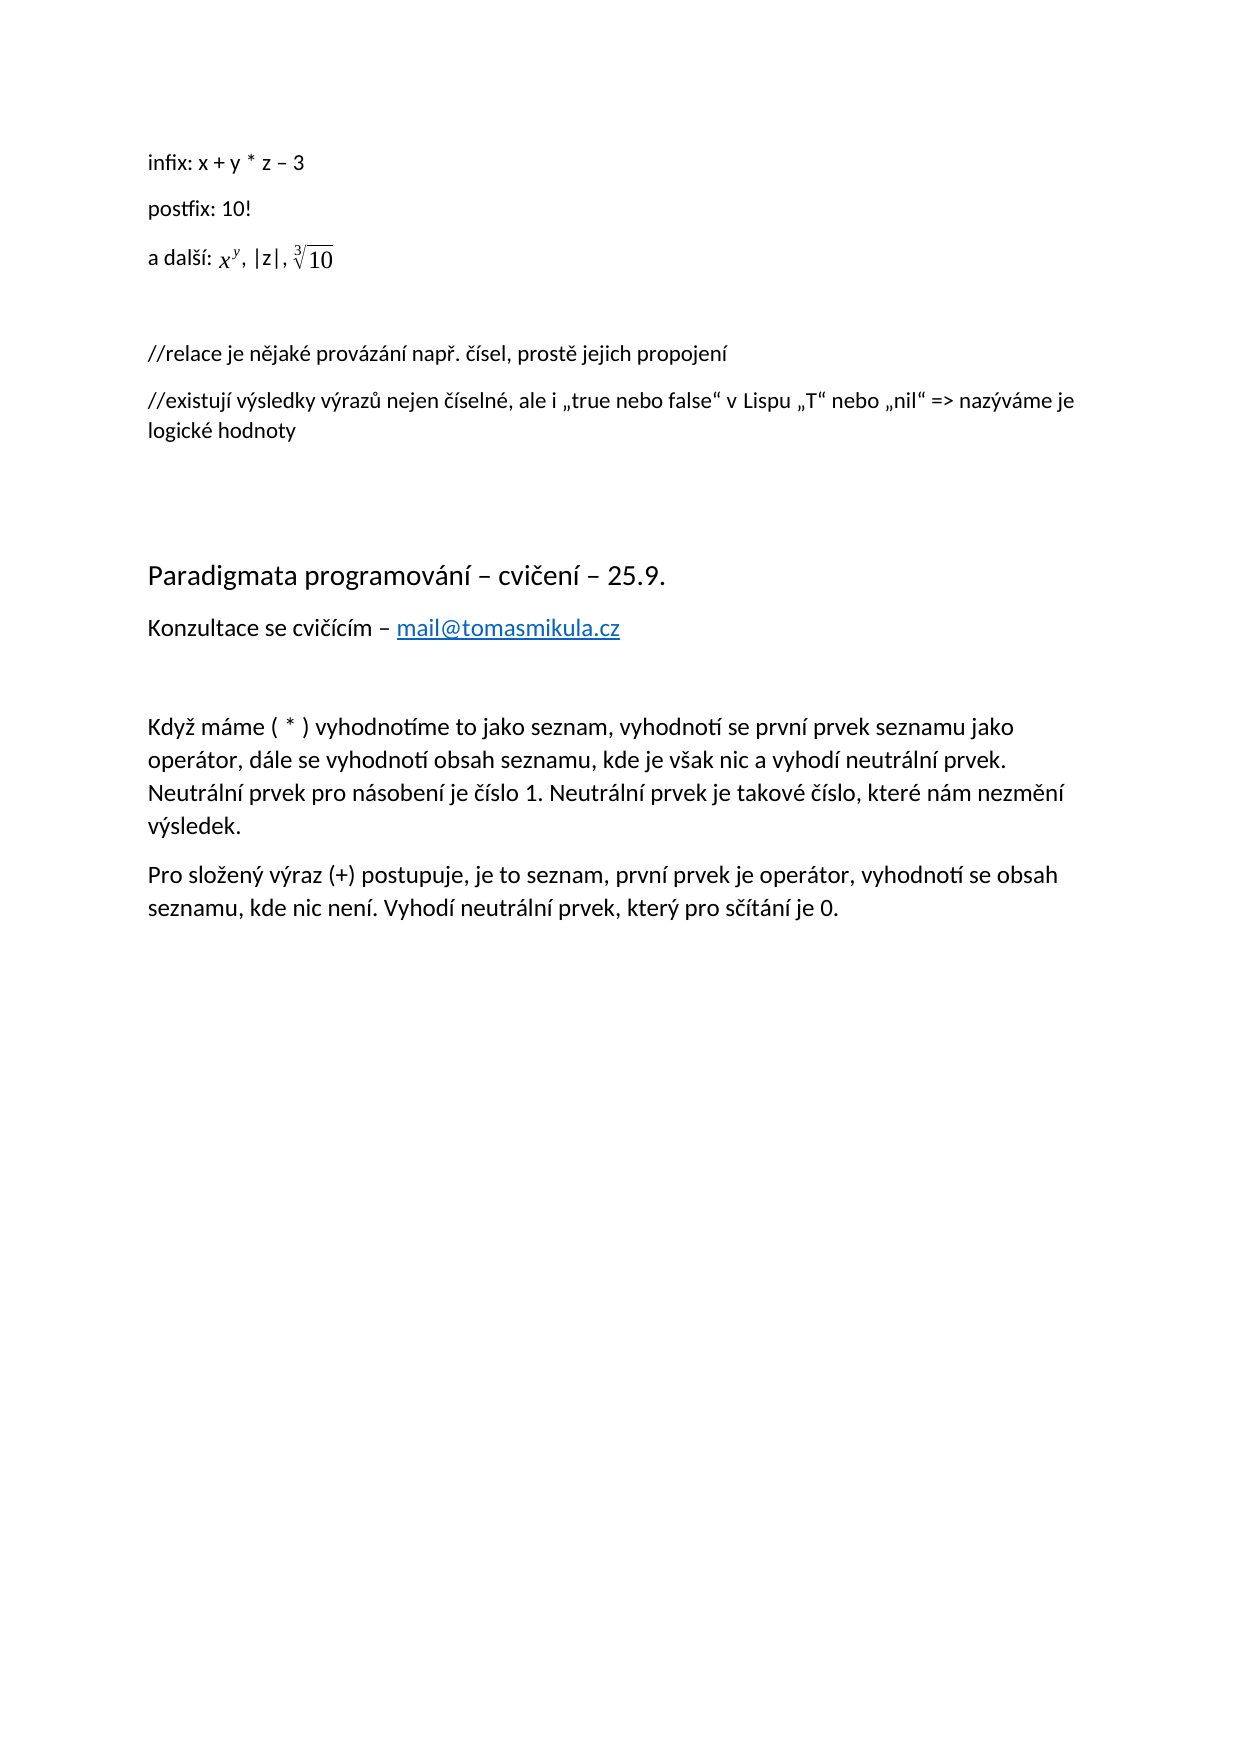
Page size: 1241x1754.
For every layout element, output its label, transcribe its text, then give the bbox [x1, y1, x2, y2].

text Paradigmata programování – cvičení – 25.9. [148, 557, 1093, 593]
text Když máme ( * ) vyhodnotíme to jako seznam, vyhodnotí se první prvek seznamu jako operátor, dále se vyhodnotí obsah seznamu, kde je však nic a vyhodí neutrální prvek. Neutrální prvek pro násobení je číslo 1. Neutrální prvek je takové číslo, které nám nezmění výsledek. [148, 711, 1093, 841]
text Konzultace se cvičícím – mail@tomasmikula.cz [148, 612, 1093, 643]
text //relace je nějaké provázání např. čísel, prostě jejich propojení [148, 339, 1093, 367]
text a další: , |z|, [148, 241, 1093, 274]
text postfix: 10! [148, 194, 1093, 222]
text Pro složený výraz (+) postupuje, je to seznam, první prvek je operátor, vyhodnotí se obsah seznamu, kde nic není. Vyhodí neutrální prvek, který pro sčítání je 0. [148, 860, 1093, 923]
text //existují výsledky výrazů nejen číselné, ale i „true nebo false“ v Lispu „T“ nebo „nil“ => nazýváme je logické hodnoty [148, 386, 1093, 444]
text infix: x + y * z – 3 [148, 148, 1093, 176]
